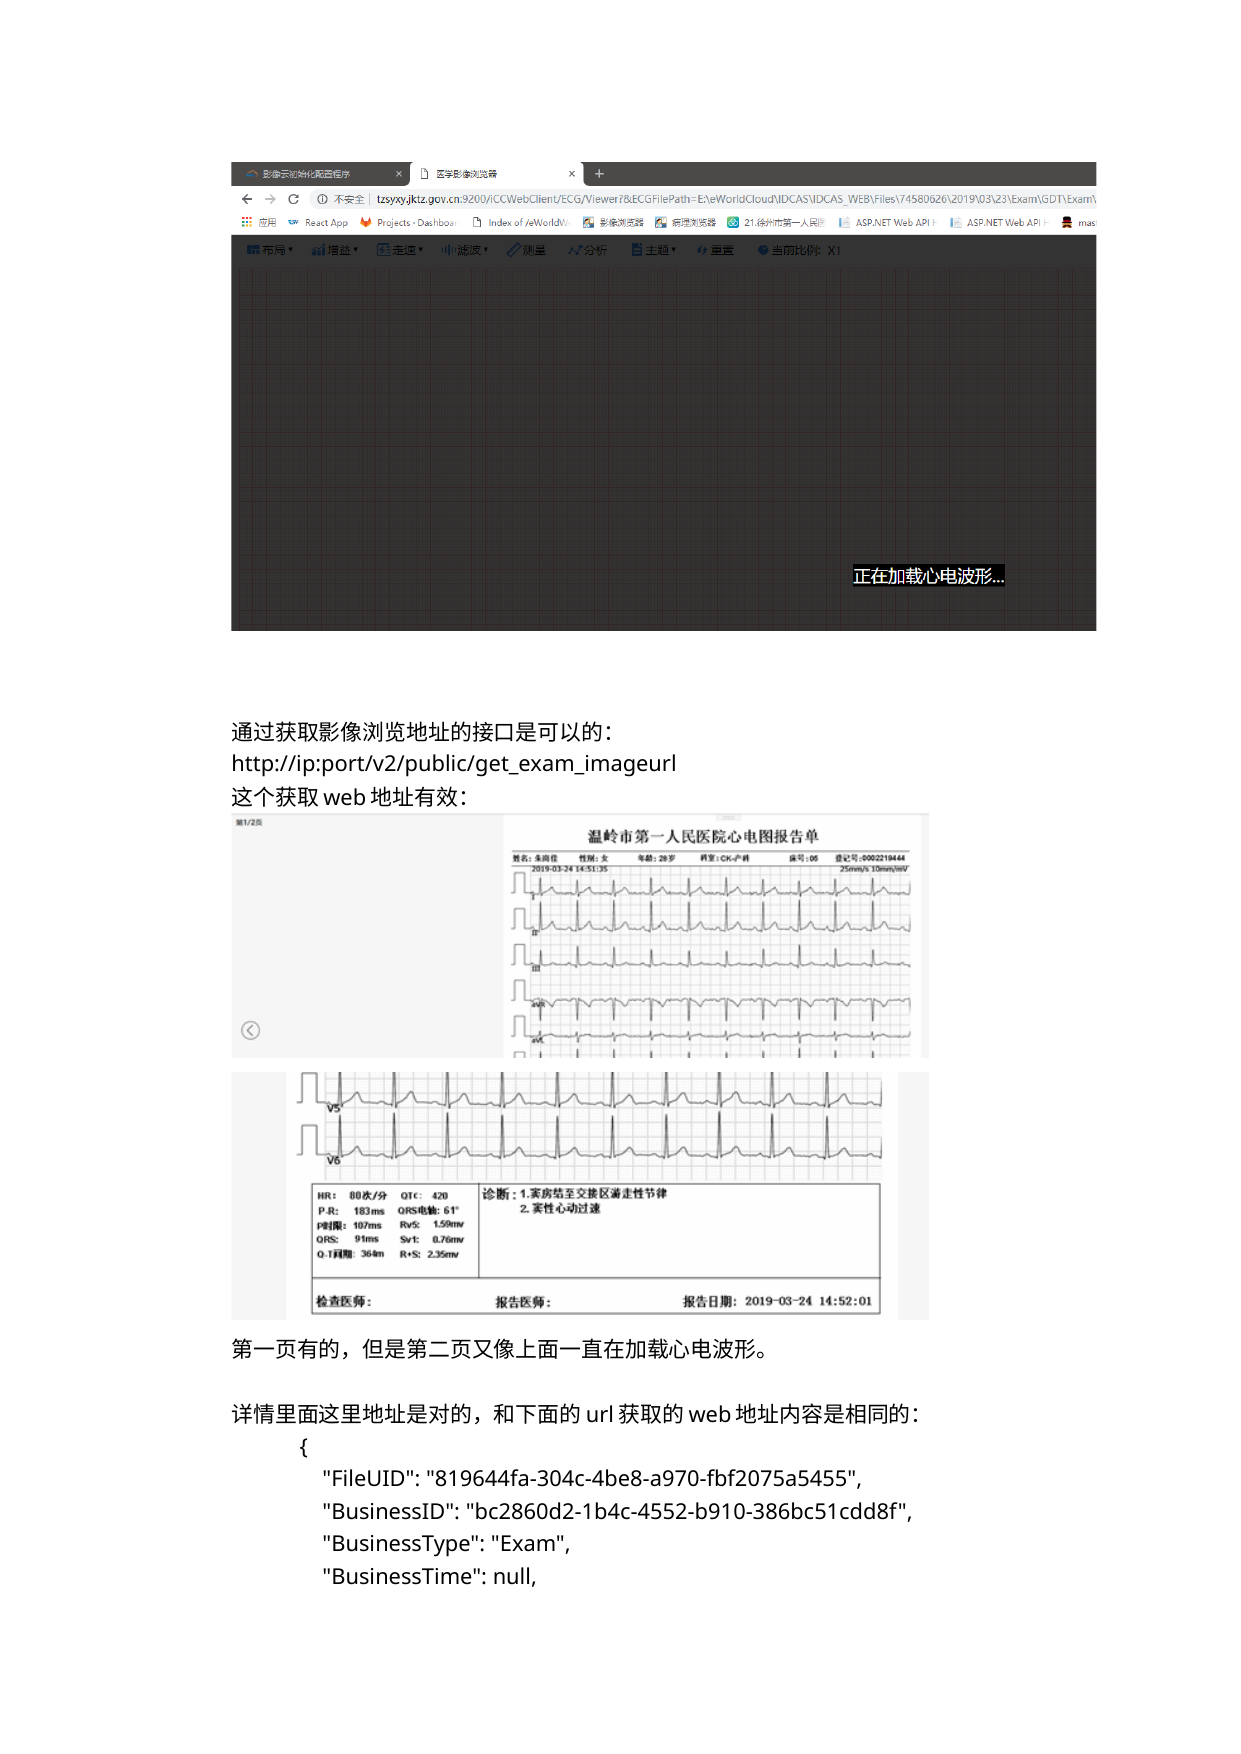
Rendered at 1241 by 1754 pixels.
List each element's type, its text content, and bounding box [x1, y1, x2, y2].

text 第一页有的，但是第二页又像上面一直在加载心电波形。 [187, 1332, 1053, 1364]
text "FileUID": "819644fa-304c-4be8-a970-fbf2075a5455", [187, 1462, 1053, 1494]
text 这个获取web地址有效： [187, 779, 1053, 812]
text http://ip:port/v2/public/get_exam_imageurl [187, 747, 1053, 779]
picture [231, 162, 1097, 631]
picture [231, 1072, 930, 1320]
picture [231, 812, 930, 1058]
text { [187, 1429, 1053, 1462]
text 通过获取影像浏览地址的接口是可以的： [187, 714, 1053, 747]
text "BusinessType": "Exam", [187, 1527, 1053, 1559]
text 详情里面这里地址是对的，和下面的url获取的web地址内容是相同的： [187, 1397, 1053, 1429]
text "BusinessID": "bc2860d2-1b4c-4552-b910-386bc51cdd8f", [187, 1494, 1053, 1527]
text "BusinessTime": null, [187, 1559, 1053, 1592]
